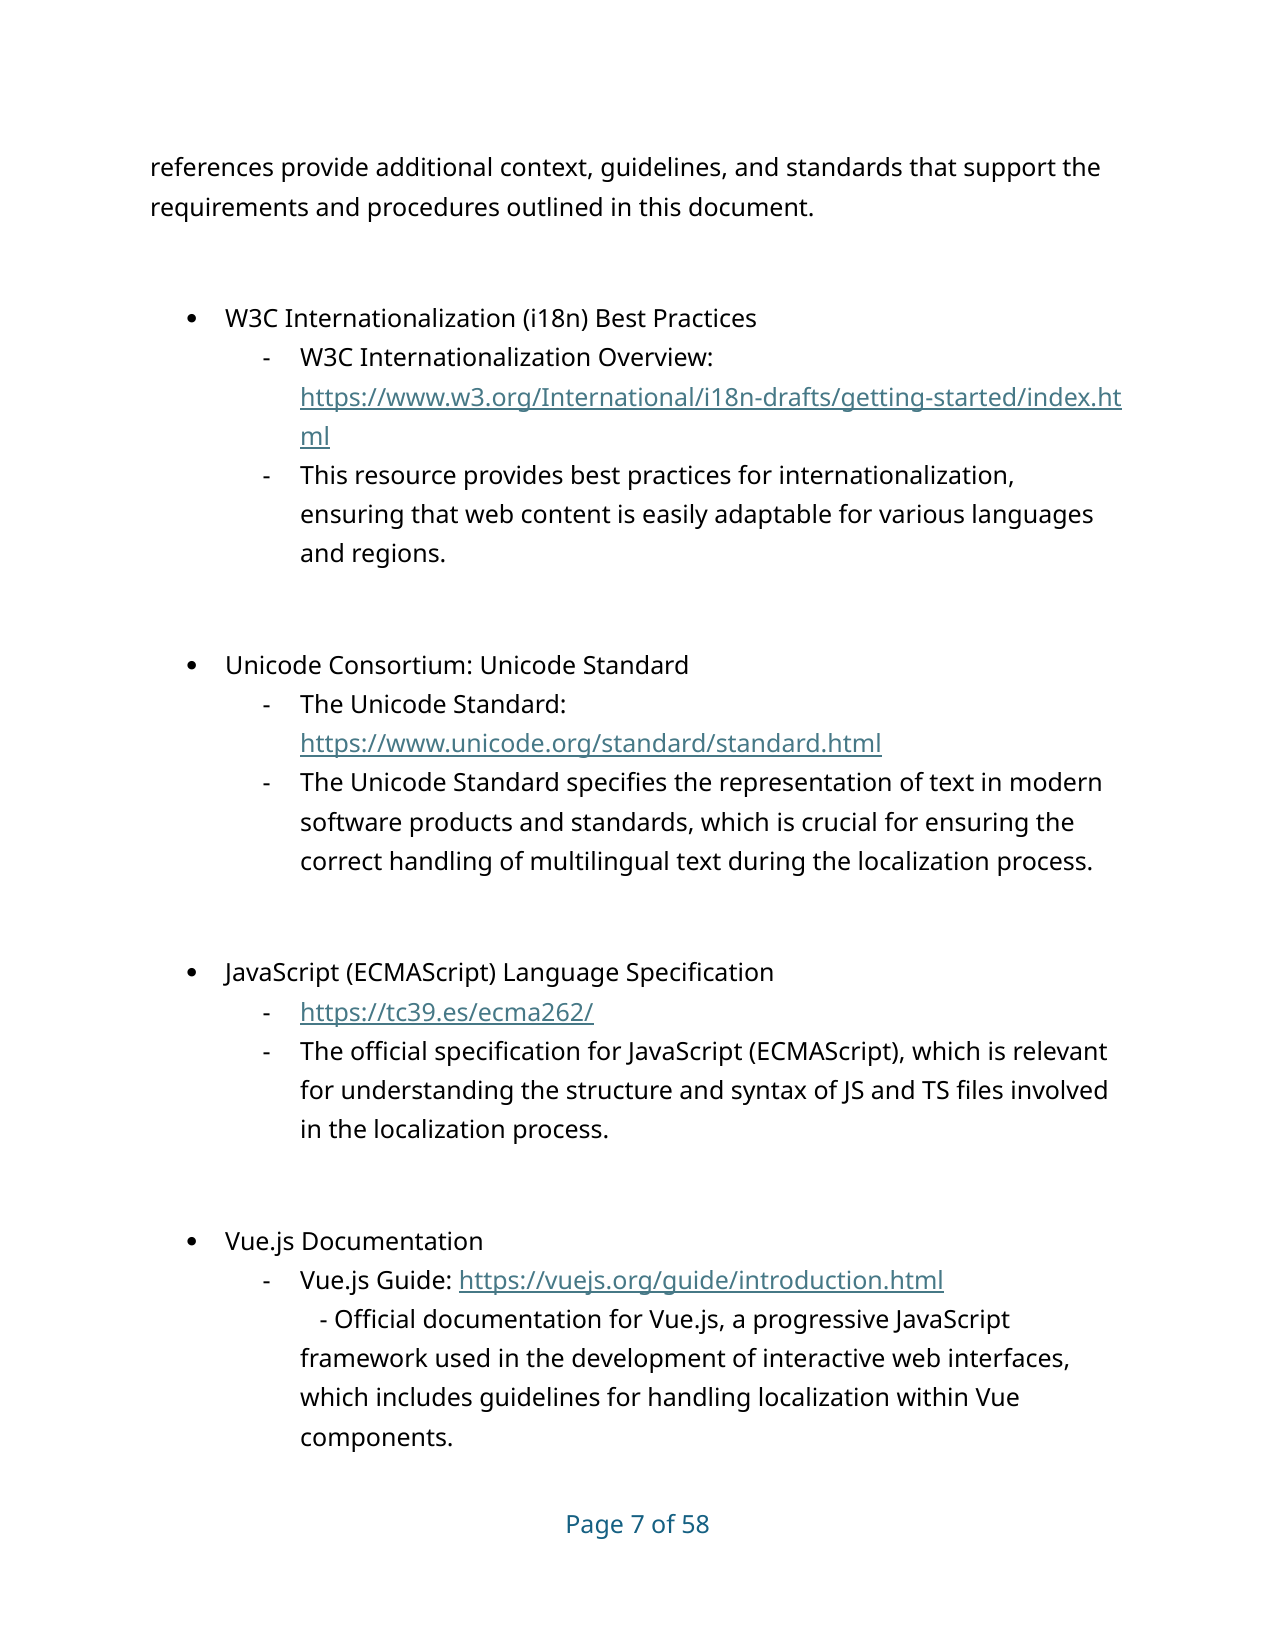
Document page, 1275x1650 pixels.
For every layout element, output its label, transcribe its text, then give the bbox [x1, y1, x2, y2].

list W3C Internationalization (i18n) Best Practices [187, 301, 1125, 335]
list The Unicode Standard specifies the representation of text in modern software products and standards, which is crucial for ensuring the correct handling of multilingual text during the localization process. [262, 765, 1125, 877]
list W3C Internationalization Overview: https://www.w3.org/International/i18n-drafts/getting-started/index.html [262, 340, 1125, 452]
list JavaScript (ECMAScript) Language Specification [187, 955, 1125, 989]
list Vue.js Guide: https://vuejs.org/guide/introduction.html - Official documentation for Vue.js, a progressive JavaScript framework used in the development of interactive web interfaces, which includes guidelines for handling localization within Vue components. [262, 1262, 1125, 1453]
list Vue.js Documentation [187, 1223, 1125, 1257]
list https://tc39.es/ecma262/ [262, 994, 1125, 1028]
list The official specification for JavaScript (ECMAScript), which is relevant for understanding the structure and syntax of JS and TS files involved in the localization process. [262, 1033, 1125, 1146]
list Unicode Consortium: Unicode Standard [187, 647, 1125, 682]
list The Unicode Standard: https://www.unicode.org/standard/standard.html [262, 687, 1125, 760]
list This resource provides best practices for internationalization, ensuring that web content is easily adaptable for various languages and regions. [262, 457, 1125, 570]
